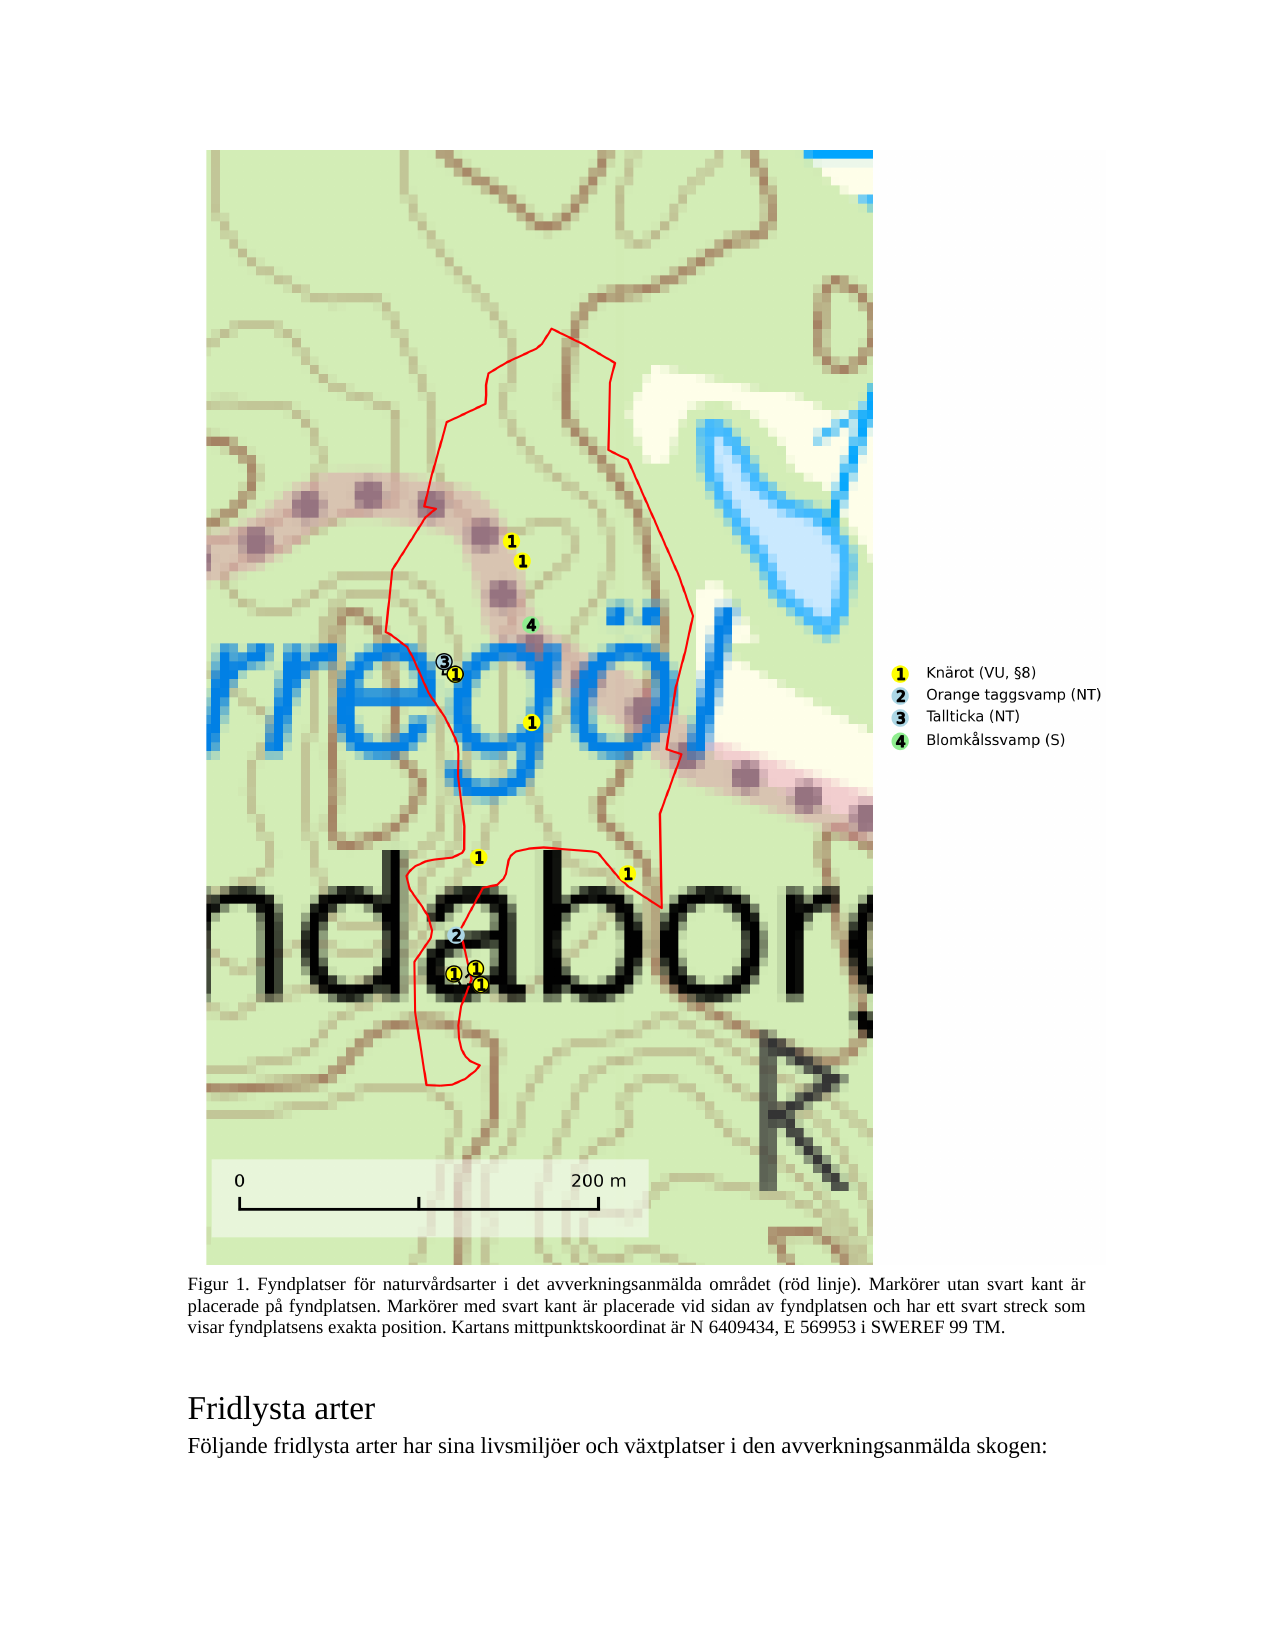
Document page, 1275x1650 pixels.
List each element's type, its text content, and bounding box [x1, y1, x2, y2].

picture [206, 150, 1107, 1265]
text Figur 1. Fyndplatser för naturvårdsarter i det avverkningsanmälda området (röd linje). Markörer utan svart kant är placerade på fyndplatsen. Markörer med svart kant är placerade vid sidan av fyndplatsen och har ett svart streck som visar fyndplatsens exakta position. Kartans mittpunktskoordinat är N 6409434, E 569953 i SWEREF 99 TM. [187, 1273, 1087, 1338]
text Följande fridlysta arter har sina livsmiljöer och växtplatser i den avverkningsanmälda skogen: [187, 1432, 1087, 1458]
subtitle Fridlysta arter [187, 1388, 1087, 1426]
